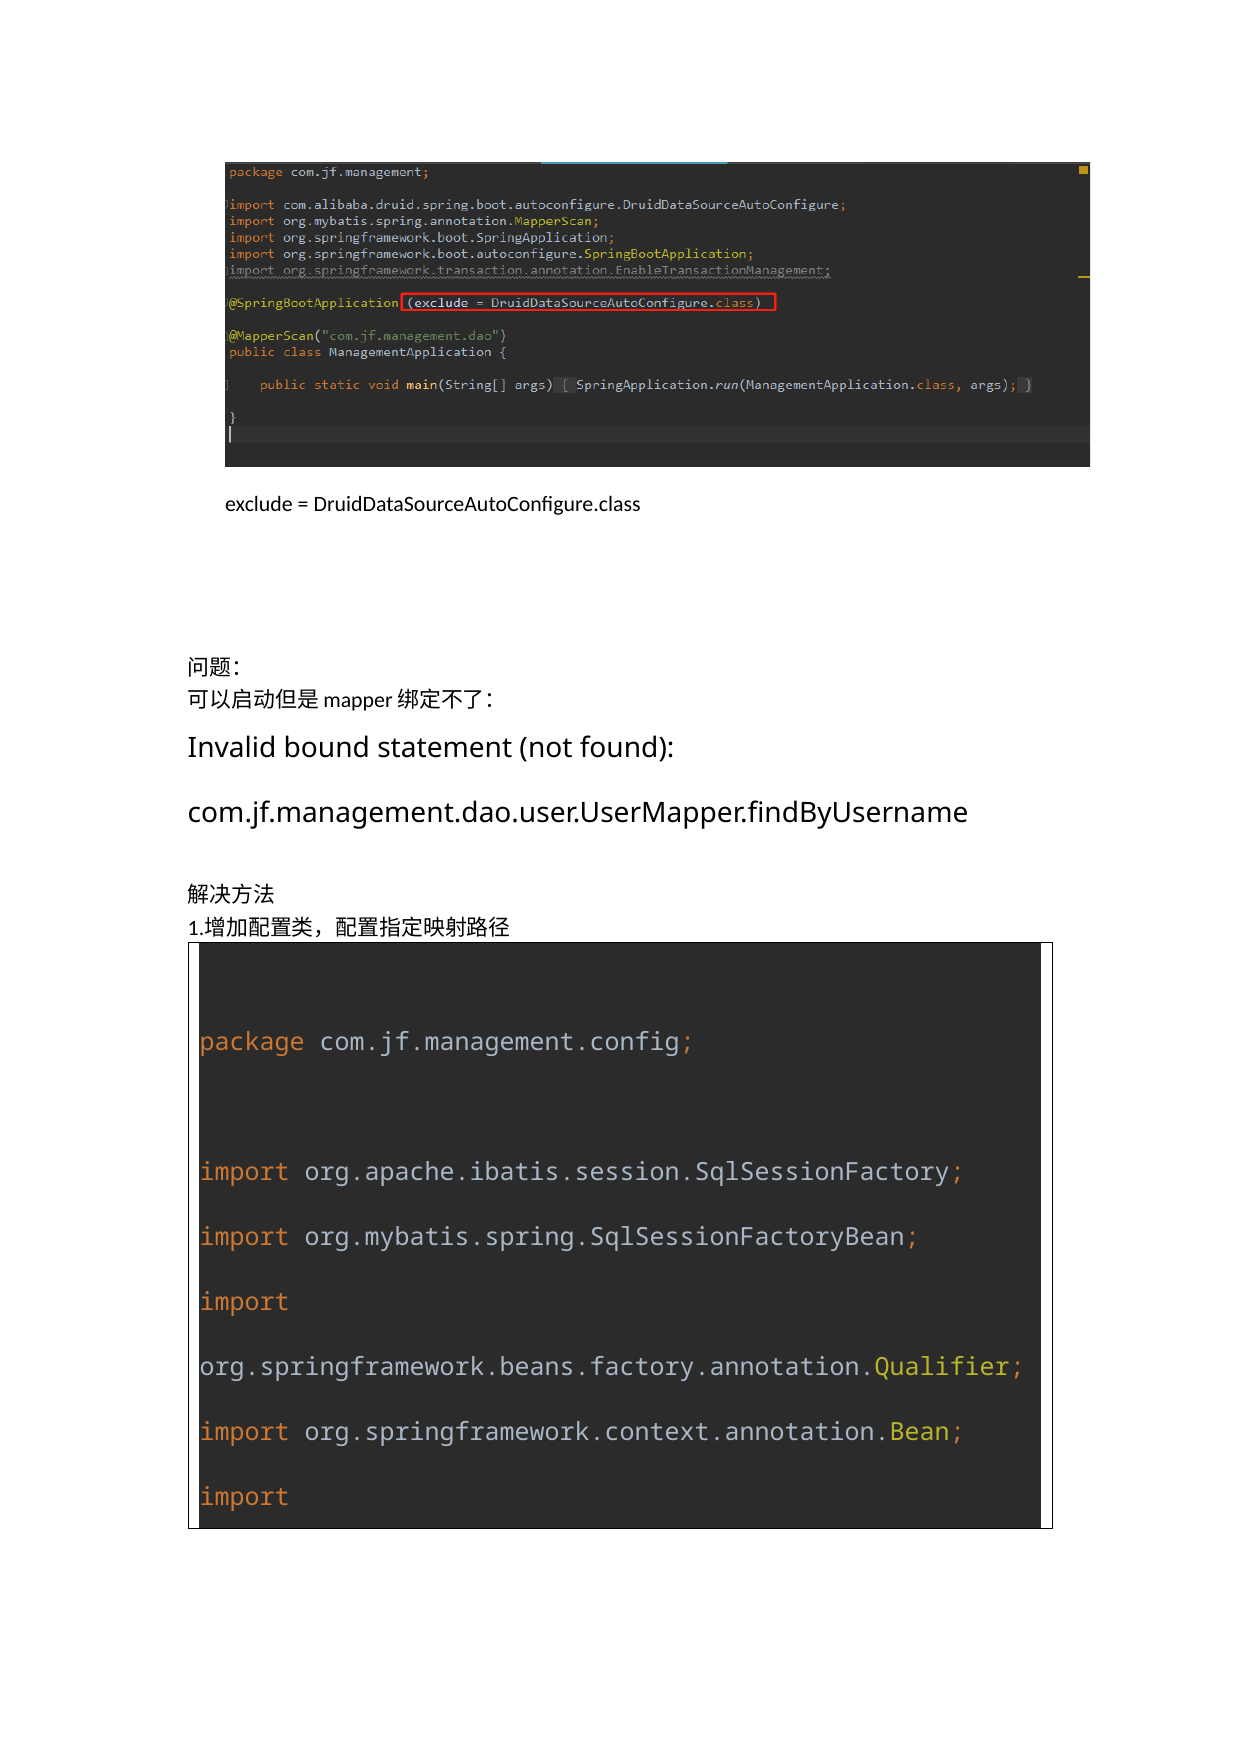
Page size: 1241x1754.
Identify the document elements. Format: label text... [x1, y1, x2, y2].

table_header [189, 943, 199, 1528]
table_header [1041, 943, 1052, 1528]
text 可以启动但是mapper绑定不了： [187, 682, 1053, 714]
text 问题： [187, 649, 1053, 682]
picture [225, 162, 1091, 467]
list exclude = DruidDataSourceAutoConfigure.class [225, 487, 1053, 519]
text 1.增加配置类，配置指定映射路径 [187, 909, 1053, 942]
text 解决方法 [187, 877, 1053, 909]
text Invalid bound statement (not found): com.jf.management.dao.user.UserMapper.findByUsername [187, 714, 1053, 844]
